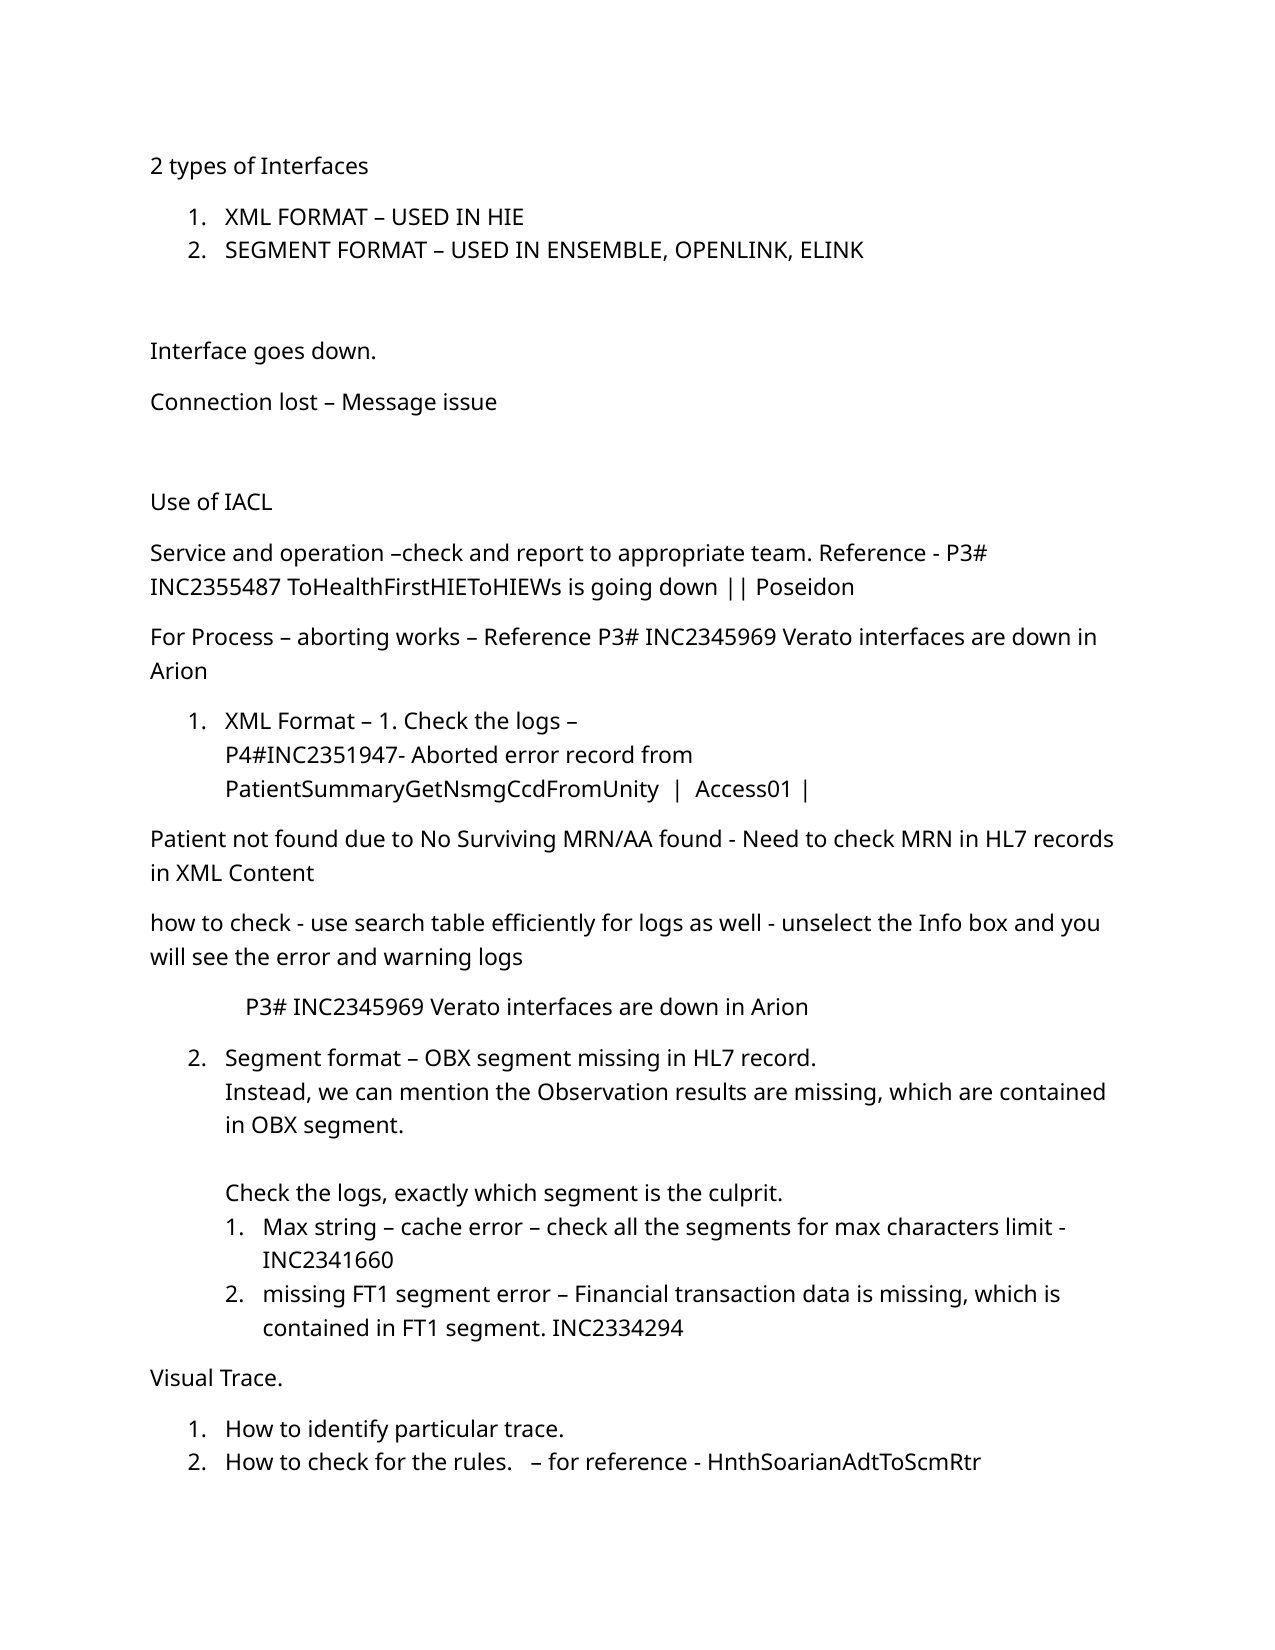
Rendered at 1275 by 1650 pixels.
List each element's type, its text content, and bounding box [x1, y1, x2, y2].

list Check the logs, exactly which segment is the culprit. [225, 1177, 1125, 1208]
text Patient not found due to No Surviving MRN/AA found - Need to check MRN in HL7 records in XML Content [150, 823, 1125, 888]
list Instead, we can mention the Observation results are missing, which are contained in OBX segment. [225, 1075, 1125, 1140]
list How to identify particular trace. [187, 1412, 1125, 1444]
text Service and operation –check and report to appropriate team. Reference - P3# INC2355487 ToHealthFirstHIEToHIEWs is going down || Poseidon [150, 537, 1125, 602]
list XML Format – 1. Check the logs – [187, 705, 1125, 736]
list missing FT1 segment error – Financial transaction data is missing, which is contained in FT1 segment. INC2334294 [225, 1278, 1125, 1343]
text Interface goes down. [150, 335, 1125, 366]
text 2 types of Interfaces [150, 150, 1125, 181]
text Use of IACL [150, 486, 1125, 517]
list P4#INC2351947- Aborted error record from PatientSummaryGetNsmgCcdFromUnity | Access01 | [225, 739, 1125, 804]
list How to check for the rules. – for reference - HnthSoarianAdtToScmRtr [187, 1446, 1125, 1477]
text For Process – aborting works – Reference P3# INC2345969 Verato interfaces are down in Arion [150, 621, 1125, 686]
text Connection lost – Message issue [150, 385, 1125, 417]
list Max string – cache error – check all the segments for max characters limit - INC2341660 [225, 1210, 1125, 1275]
text how to check - use search table efficiently for logs as well - unselect the Info box and you will see the error and warning logs [150, 907, 1125, 972]
text Visual Trace. [150, 1362, 1125, 1393]
text P3# INC2345969 Verato interfaces are down in Arion [150, 991, 1125, 1022]
list SEGMENT FORMAT – USED IN ENSEMBLE, OPENLINK, ELINK [187, 234, 1125, 265]
list XML FORMAT – USED IN HIE [187, 200, 1125, 232]
list Segment format – OBX segment missing in HL7 record. [187, 1042, 1125, 1073]
